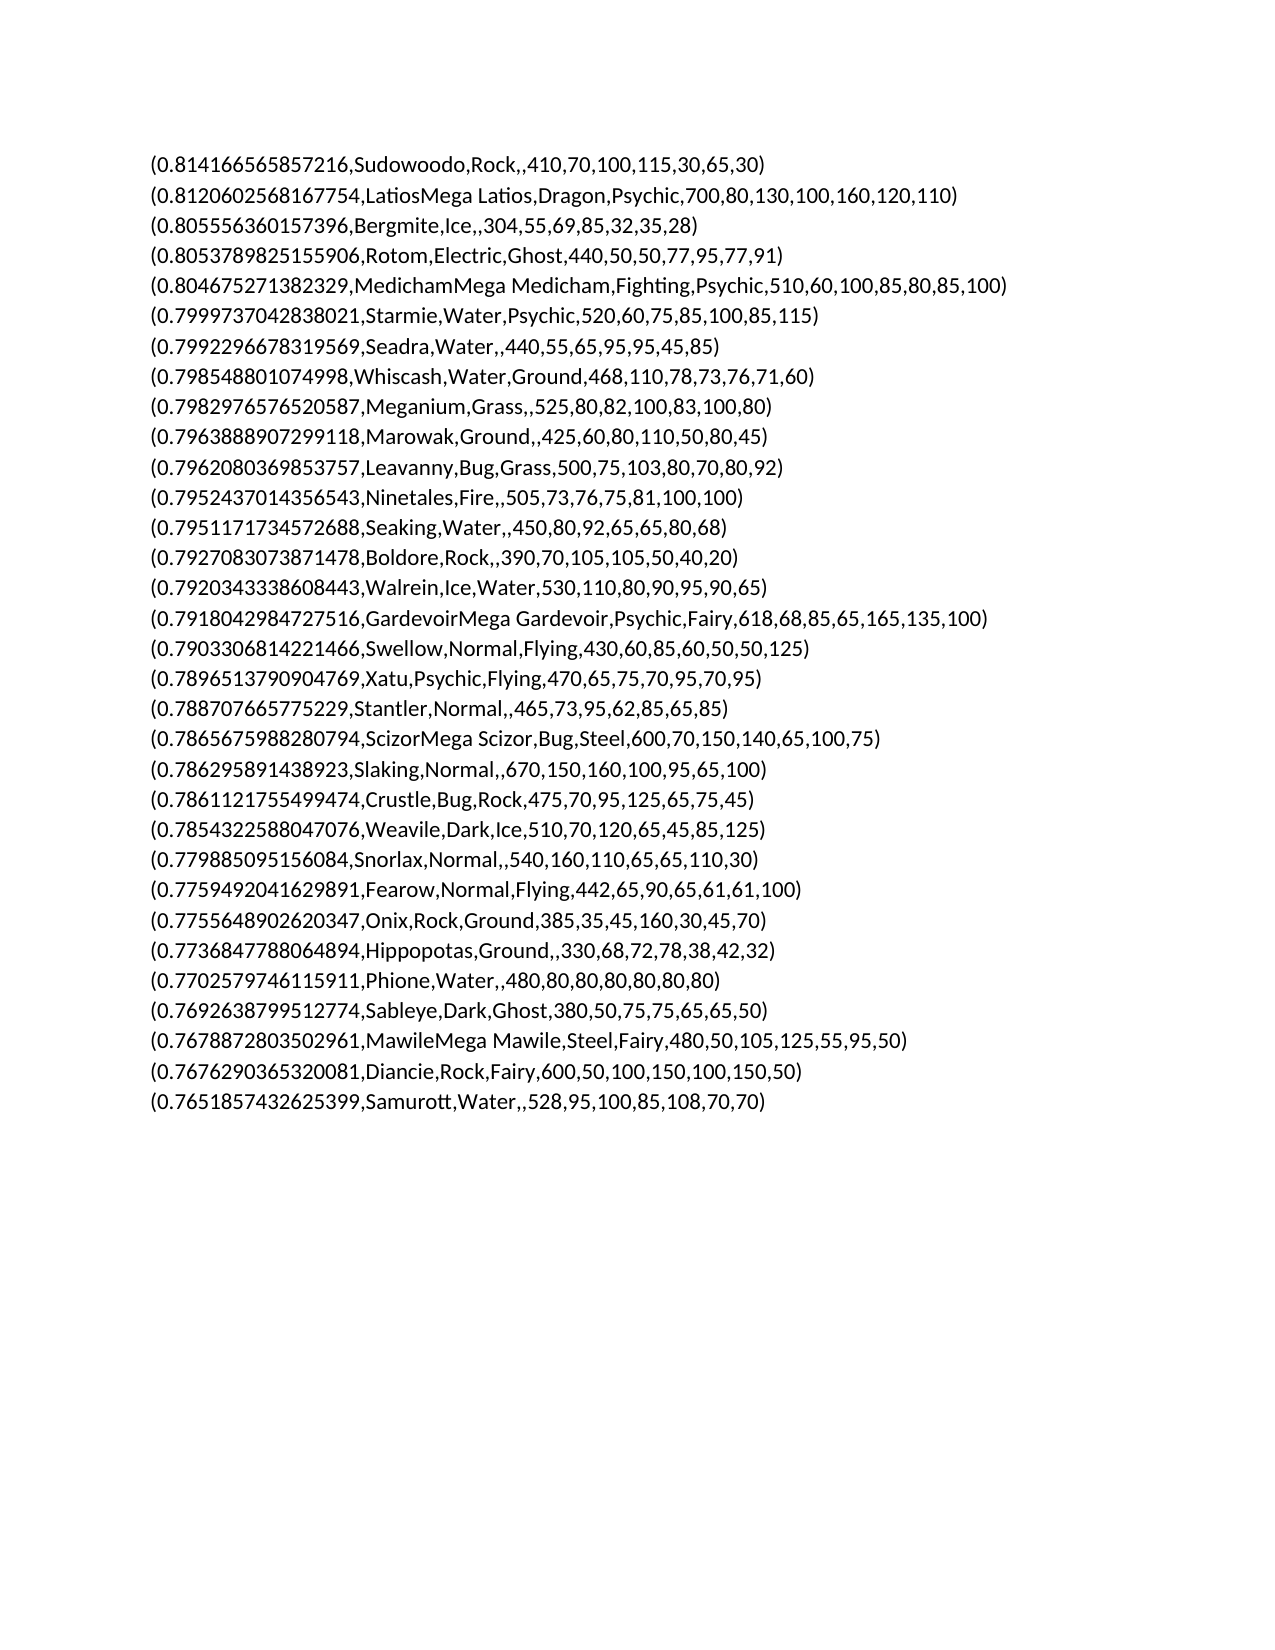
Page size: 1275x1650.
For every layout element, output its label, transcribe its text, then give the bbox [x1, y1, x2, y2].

text (0.7999737042838021,Starmie,Water,Psychic,520,60,75,85,100,85,115) [150, 302, 1077, 329]
text (0.7854322588047076,Weavile,Dark,Ice,510,70,120,65,45,85,125) [150, 815, 1077, 843]
text (0.7861121755499474,Crustle,Bug,Rock,475,70,95,125,65,75,45) [150, 785, 1077, 813]
text (0.7952437014356543,Ninetales,Fire,,505,73,76,75,81,100,100) [150, 483, 1077, 511]
text (0.7755648902620347,Onix,Rock,Ground,385,35,45,160,30,45,70) [150, 906, 1077, 934]
text (0.7896513790904769,Xatu,Psychic,Flying,470,65,75,70,95,70,95) [150, 664, 1077, 692]
text (0.786295891438923,Slaking,Normal,,670,150,160,100,95,65,100) [150, 755, 1077, 783]
text (0.7951171734572688,Seaking,Water,,450,80,92,65,65,80,68) [150, 513, 1077, 541]
text (0.7918042984727516,GardevoirMega Gardevoir,Psychic,Fairy,618,68,85,65,165,135,100) [150, 604, 1077, 632]
text (0.7702579746115911,Phione,Water,,480,80,80,80,80,80,80) [150, 966, 1077, 994]
text (0.7865675988280794,ScizorMega Scizor,Bug,Steel,600,70,150,140,65,100,75) [150, 724, 1077, 752]
text (0.8053789825155906,Rotom,Electric,Ghost,440,50,50,77,95,77,91) [150, 241, 1077, 269]
text (0.8120602568167754,LatiosMega Latios,Dragon,Psychic,700,80,130,100,160,120,110) [150, 181, 1077, 209]
text (0.788707665775229,Stantler,Normal,,465,73,95,62,85,65,85) [150, 694, 1077, 722]
text (0.7927083073871478,Boldore,Rock,,390,70,105,105,50,40,20) [150, 543, 1077, 571]
text (0.7759492041629891,Fearow,Normal,Flying,442,65,90,65,61,61,100) [150, 876, 1077, 903]
text (0.805556360157396,Bergmite,Ice,,304,55,69,85,32,35,28) [150, 211, 1077, 239]
text (0.7992296678319569,Seadra,Water,,440,55,65,95,95,45,85) [150, 332, 1077, 360]
text (0.7962080369853757,Leavanny,Bug,Grass,500,75,103,80,70,80,92) [150, 453, 1077, 481]
text (0.779885095156084,Snorlax,Normal,,540,160,110,65,65,110,30) [150, 845, 1077, 873]
text (0.7651857432625399,Samurott,Water,,528,95,100,85,108,70,70) [150, 1087, 1077, 1115]
text (0.7692638799512774,Sableye,Dark,Ghost,380,50,75,75,65,65,50) [150, 996, 1077, 1024]
text (0.7963888907299118,Marowak,Ground,,425,60,80,110,50,80,45) [150, 422, 1077, 450]
text (0.7903306814221466,Swellow,Normal,Flying,430,60,85,60,50,50,125) [150, 634, 1077, 662]
text (0.7676290365320081,Diancie,Rock,Fairy,600,50,100,150,100,150,50) [150, 1057, 1077, 1085]
text (0.814166565857216,Sudowoodo,Rock,,410,70,100,115,30,65,30) [150, 151, 1077, 178]
text (0.798548801074998,Whiscash,Water,Ground,468,110,78,73,76,71,60) [150, 362, 1077, 390]
text (0.7678872803502961,MawileMega Mawile,Steel,Fairy,480,50,105,125,55,95,50) [150, 1027, 1077, 1054]
text (0.7736847788064894,Hippopotas,Ground,,330,68,72,78,38,42,32) [150, 936, 1077, 964]
text (0.804675271382329,MedichamMega Medicham,Fighting,Psychic,510,60,100,85,80,85,100) [150, 271, 1077, 299]
text (0.7982976576520587,Meganium,Grass,,525,80,82,100,83,100,80) [150, 392, 1077, 420]
text (0.7920343338608443,Walrein,Ice,Water,530,110,80,90,95,90,65) [150, 573, 1077, 601]
